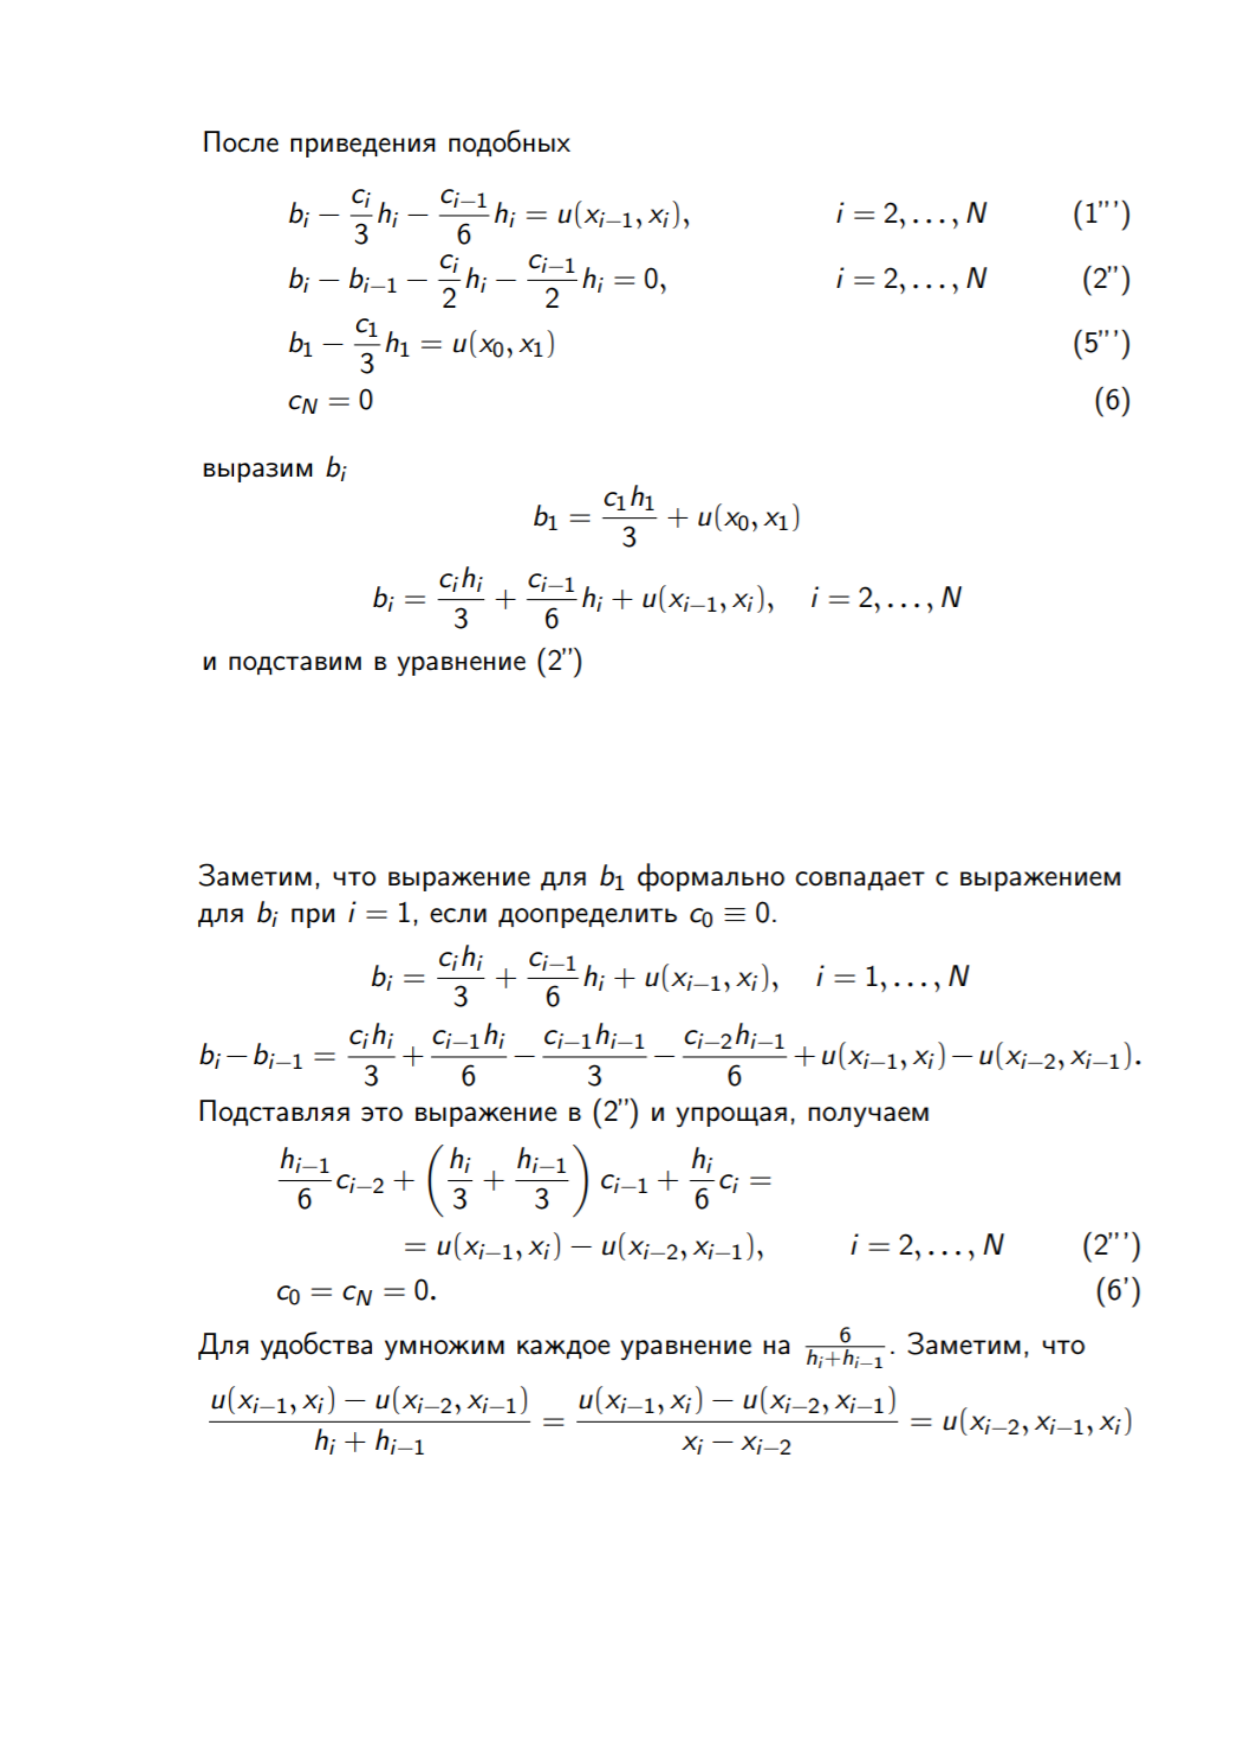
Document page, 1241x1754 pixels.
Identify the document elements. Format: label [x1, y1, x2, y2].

picture [177, 118, 1152, 684]
picture [177, 856, 1152, 1457]
